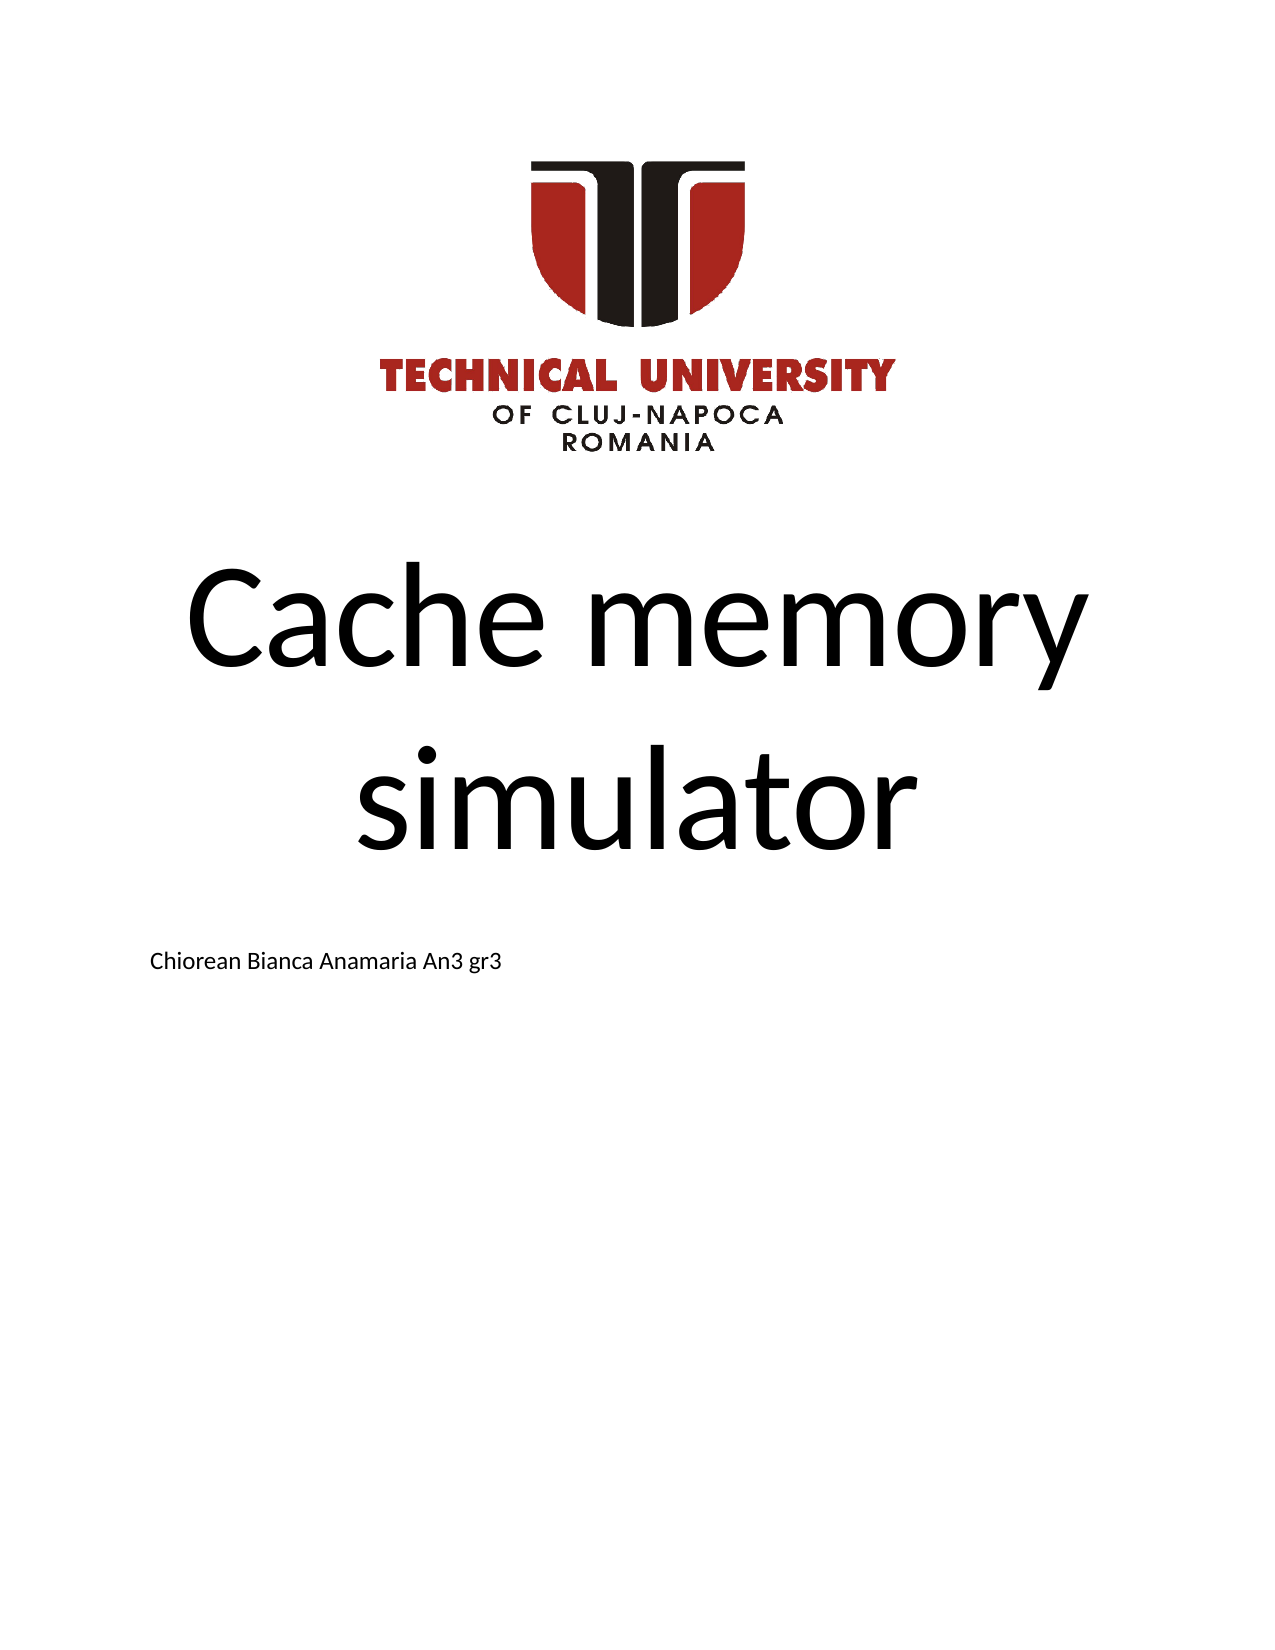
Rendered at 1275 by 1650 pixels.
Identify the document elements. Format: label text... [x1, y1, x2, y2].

title Cache memory simulator [150, 521, 1125, 887]
text Chiorean Bianca Anamaria An3 gr3 [150, 945, 1125, 976]
picture [367, 150, 908, 463]
